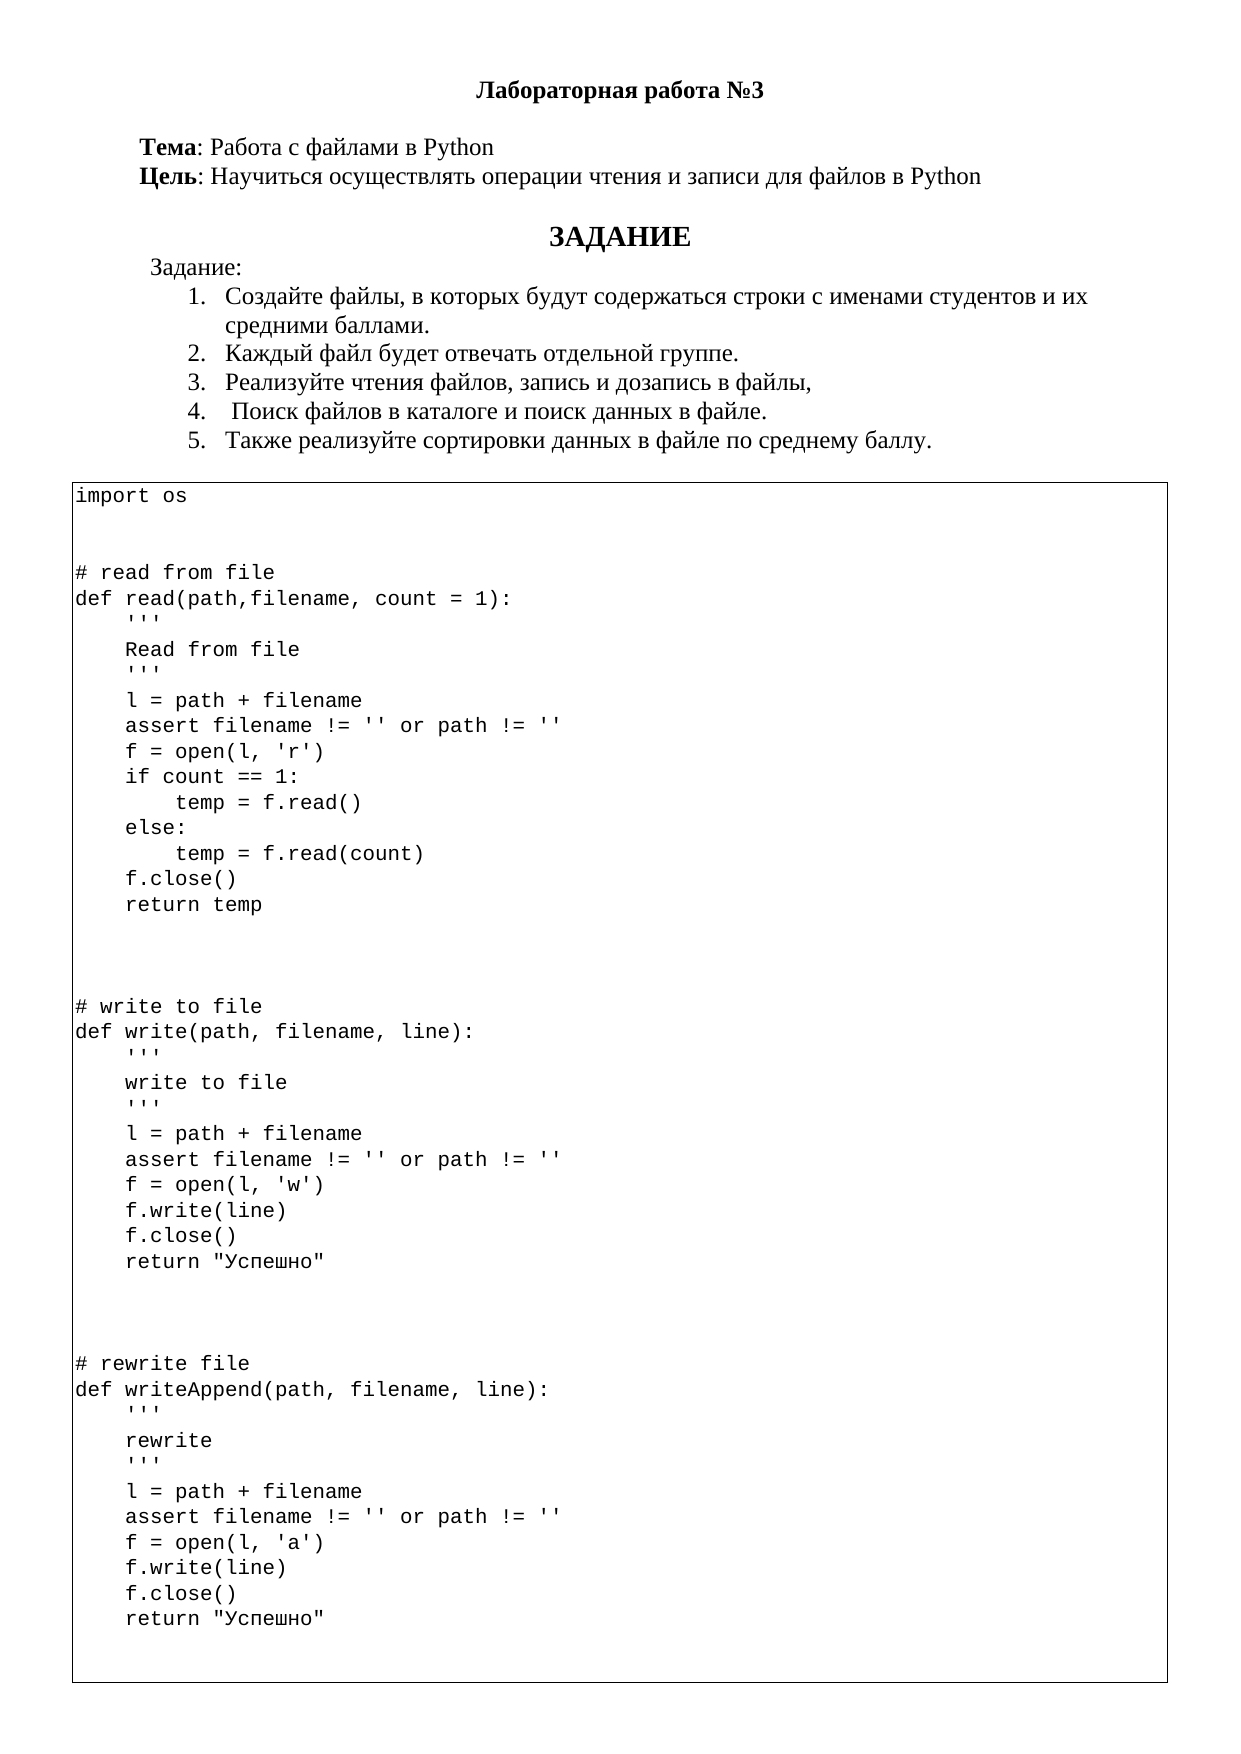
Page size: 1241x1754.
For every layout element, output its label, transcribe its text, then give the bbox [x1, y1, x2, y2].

list Поиск файлов в каталоге и поиск данных в файле. [187, 396, 1165, 425]
text f.write(line) [73, 1554, 1167, 1580]
text Тема: Работа с файлами в Python [75, 132, 1165, 161]
text l = path + filename [73, 686, 1167, 712]
text def write(path, filename, line): [73, 1018, 1167, 1044]
list Реализуйте чтения файлов, запись и дозапись в файлы, [187, 367, 1165, 396]
text ''' [73, 610, 1167, 635]
text def writeAppend(path, filename, line): [73, 1376, 1167, 1401]
text # rewrite file [73, 1350, 1167, 1376]
text else: [73, 814, 1167, 839]
list Также реализуйте сортировки данных в файле по среднему баллу. [187, 425, 1165, 453]
list Создайте файлы, в которых будут содержаться строки с именами студентов и их средними баллами. [187, 281, 1165, 338]
text def read(path,filename, count = 1): [73, 584, 1167, 610]
text assert filename != '' or path != '' [73, 1503, 1167, 1529]
text # write to file [73, 993, 1167, 1018]
text temp = f.read() [73, 788, 1167, 814]
text l = path + filename [73, 1478, 1167, 1503]
text Цель: Научиться осуществлять операции чтения и записи для файлов в Python [139, 161, 1165, 190]
text f = open(l, 'w') [73, 1171, 1167, 1197]
text l = path + filename [73, 1120, 1167, 1146]
text assert filename != '' or path != '' [73, 1146, 1167, 1171]
text ЗАДАНИЕ [75, 219, 1165, 252]
text ''' [73, 661, 1167, 686]
text f.write(line) [73, 1197, 1167, 1222]
text f = open(l, 'r') [73, 737, 1167, 763]
text temp = f.read(count) [73, 839, 1167, 865]
text ''' [73, 1452, 1167, 1478]
list Задание: [150, 252, 1165, 281]
text Лабораторная работа №3 [75, 75, 1165, 104]
text assert filename != '' or path != '' [73, 712, 1167, 737]
text rewrite [73, 1427, 1167, 1452]
text # read from file [73, 559, 1167, 584]
text f.close() [73, 1580, 1167, 1605]
text ''' [73, 1044, 1167, 1069]
text Read from file [73, 635, 1167, 661]
text ''' [73, 1095, 1167, 1120]
text if count == 1: [73, 763, 1167, 788]
text import os [73, 483, 1167, 509]
text write to file [73, 1069, 1167, 1095]
text return "Успешно" [73, 1248, 1167, 1275]
text f.close() [73, 865, 1167, 891]
text return "Успешно" [73, 1605, 1167, 1632]
text return temp [73, 891, 1167, 917]
text f = open(l, 'a') [73, 1529, 1167, 1554]
text ''' [73, 1401, 1167, 1427]
list Каждый файл будет отвечать отдельной группе. [187, 338, 1165, 367]
text f.close() [73, 1222, 1167, 1248]
